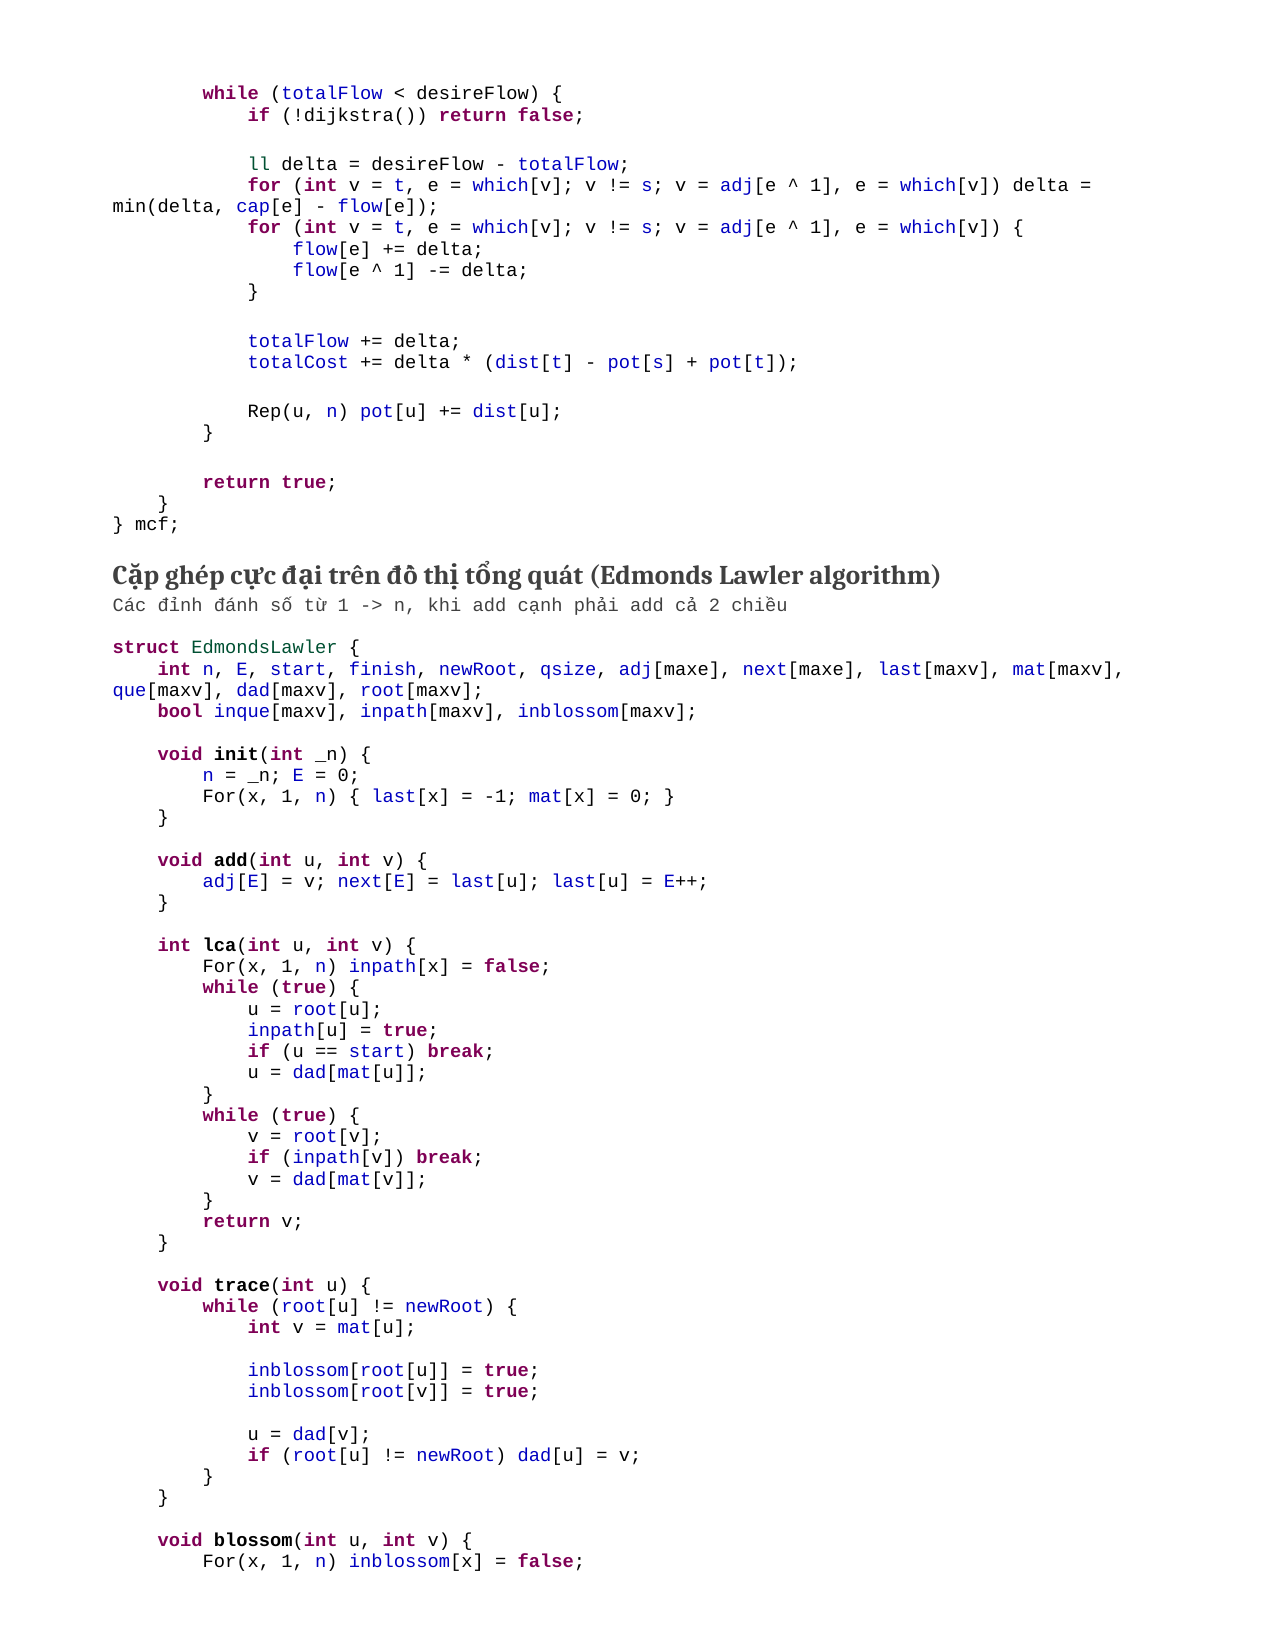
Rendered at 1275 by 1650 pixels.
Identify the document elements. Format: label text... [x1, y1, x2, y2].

text n = _n; E = 0; [112, 766, 1172, 787]
text void trace(int u) { [112, 1276, 1172, 1297]
text bool inque[maxv], inpath[maxv], inblossom[maxv]; [112, 702, 1172, 723]
text For(x, 1, n) { last[x] = -1; mat[x] = 0; } [112, 787, 1172, 808]
text struct EdmondsLawler { [112, 638, 1172, 659]
text if (root[u] != newRoot) dad[u] = v; [112, 1446, 1172, 1467]
text } [112, 282, 1172, 303]
text void blossom(int u, int v) { [112, 1531, 1172, 1552]
text if (u == start) break; [112, 1042, 1172, 1063]
text For(x, 1, n) inblossom[x] = false; [112, 1552, 1172, 1573]
text } [112, 1233, 1172, 1254]
text while (true) { [112, 978, 1172, 999]
text } [112, 808, 1172, 829]
text while (root[u] != newRoot) { [112, 1297, 1172, 1318]
text u = root[u]; [112, 999, 1172, 1021]
text inblossom[root[u]] = true; [112, 1361, 1172, 1382]
text flow[e ^ 1] -= delta; [112, 261, 1172, 282]
text For(x, 1, n) inpath[x] = false; [112, 957, 1172, 978]
text v = dad[mat[v]]; [112, 1169, 1172, 1191]
text int v = mat[u]; [112, 1318, 1172, 1339]
text void add(int u, int v) { [112, 851, 1172, 872]
text if (inpath[v]) break; [112, 1148, 1172, 1169]
text adj[E] = v; next[E] = last[u]; last[u] = E++; [112, 872, 1172, 893]
text for (int v = t, e = which[v]; v != s; v = adj[e ^ 1], e = which[v]) { [112, 218, 1172, 239]
text u = dad[mat[u]]; [112, 1063, 1172, 1084]
text u = dad[v]; [112, 1424, 1172, 1446]
text } [112, 423, 1172, 444]
text void init(int _n) { [112, 744, 1172, 766]
text } [112, 494, 1172, 515]
text } [112, 1488, 1172, 1509]
text ll delta = desireFlow - totalFlow; [112, 154, 1172, 176]
text } [112, 1467, 1172, 1488]
text while (totalFlow < desireFlow) { [112, 84, 1172, 105]
text return true; [112, 472, 1172, 494]
text totalCost += delta * (dist[t] - pot[s] + pot[t]); [112, 353, 1172, 374]
subtitle Cặp ghép cực đại trên đồ thị tổng quát (Edmonds Lawler algorithm) [112, 560, 1172, 591]
text } [112, 1084, 1172, 1106]
text totalFlow += delta; [112, 331, 1172, 353]
text inpath[u] = true; [112, 1021, 1172, 1042]
text if (!dijkstra()) return false; [112, 105, 1172, 127]
text int lca(int u, int v) { [112, 936, 1172, 957]
text v = root[v]; [112, 1127, 1172, 1148]
text inblossom[root[v]] = true; [112, 1382, 1172, 1403]
text while (true) { [112, 1106, 1172, 1127]
text int n, E, start, finish, newRoot, qsize, adj[maxe], next[maxe], last[maxv], mat[maxv], que[maxv], dad[maxv], root[maxv]; [112, 659, 1172, 702]
text } [112, 1191, 1172, 1212]
text return v; [112, 1212, 1172, 1233]
text flow[e] += delta; [112, 239, 1172, 261]
text for (int v = t, e = which[v]; v != s; v = adj[e ^ 1], e = which[v]) delta = min(delta, cap[e] - flow[e]); [112, 176, 1172, 218]
text Các đỉnh đánh số từ 1 -> n, khi add cạnh phải add cả 2 chiều [112, 596, 1172, 617]
text } mcf; [112, 515, 1172, 536]
text } [112, 893, 1172, 914]
text Rep(u, n) pot[u] += dist[u]; [112, 402, 1172, 423]
